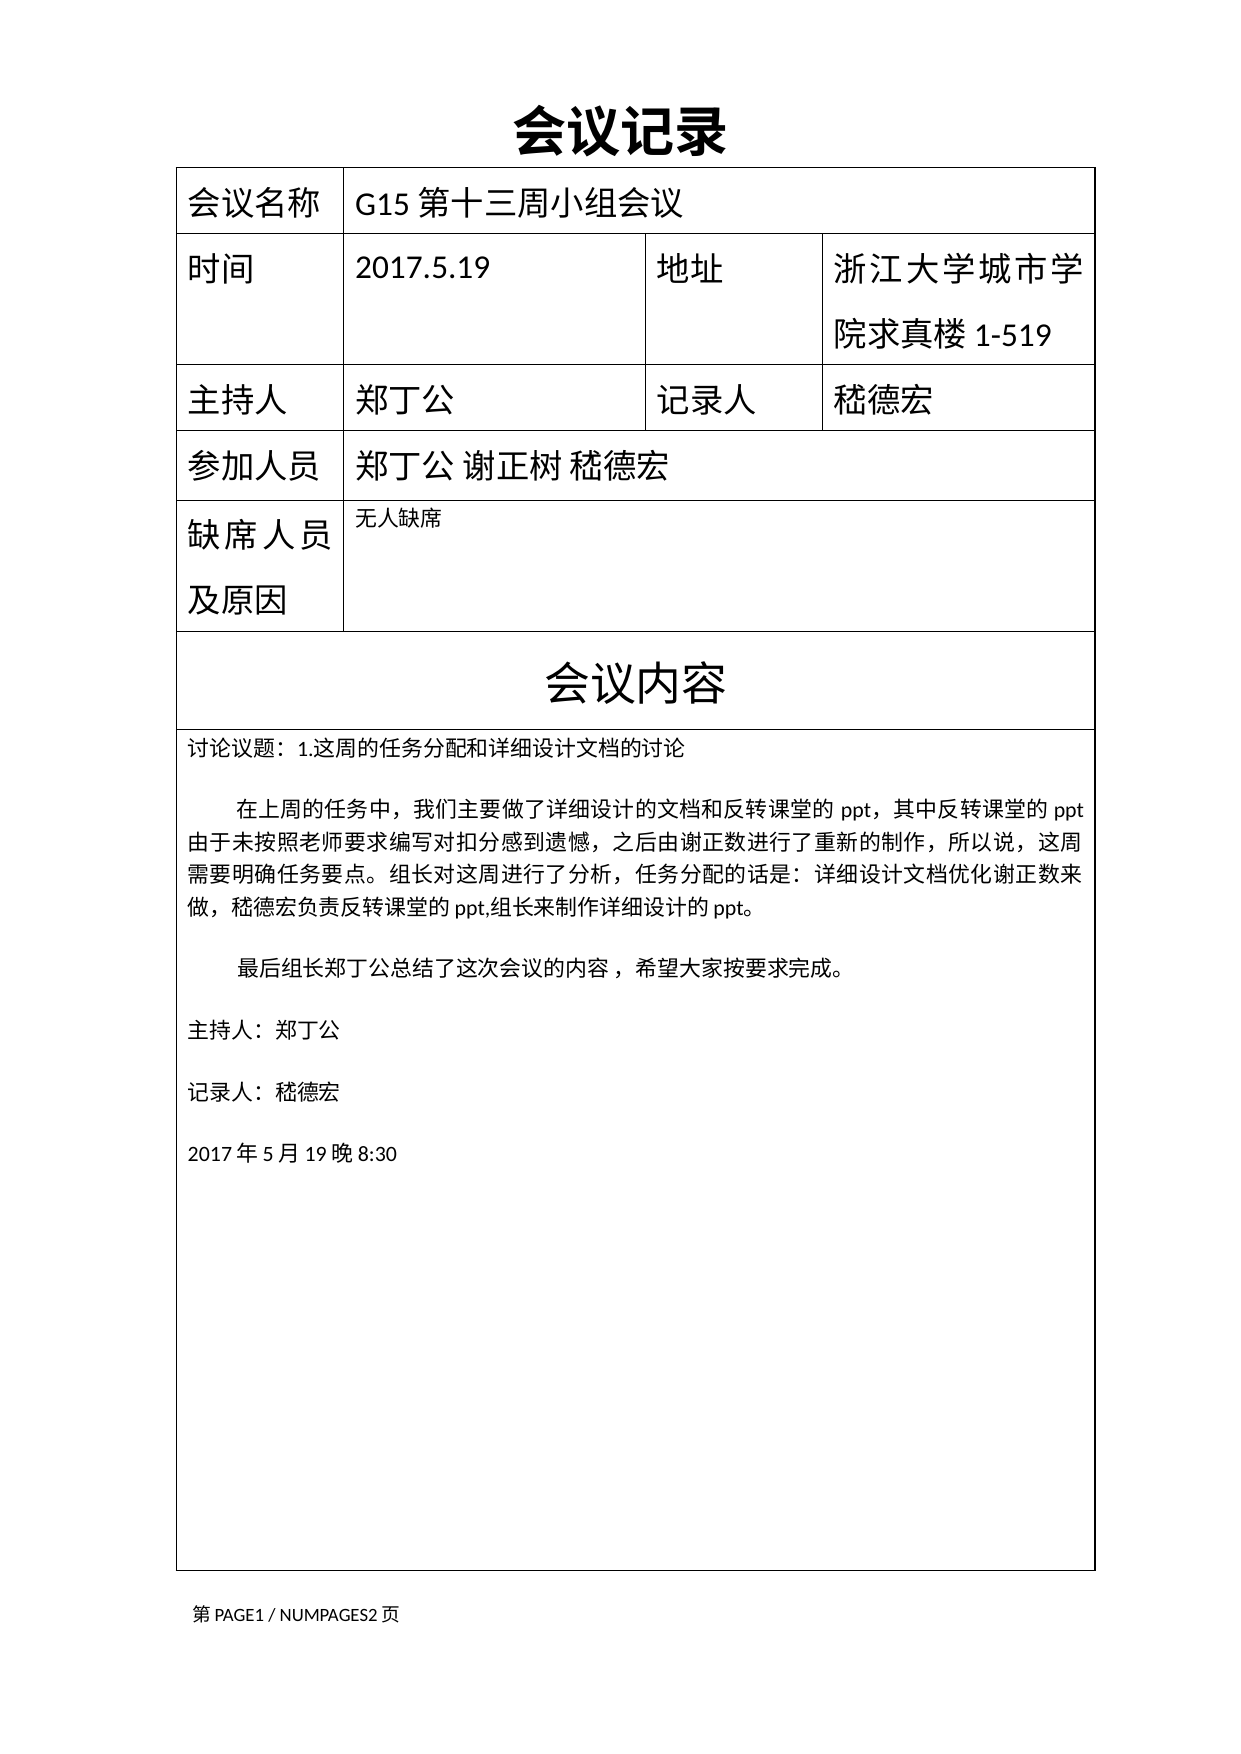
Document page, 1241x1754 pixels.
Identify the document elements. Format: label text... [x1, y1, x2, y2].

table_header G15 第十三周小组会议 [344, 168, 1094, 233]
table_cell 记录人 [646, 365, 822, 430]
table_cell 嵇德宏 [823, 365, 1094, 430]
table_cell 参加人员 [177, 431, 343, 499]
table_cell 无人缺席 [344, 501, 1094, 631]
table_cell 主持人 [177, 365, 343, 430]
table_cell 会议内容 [177, 632, 1094, 729]
table_cell 郑丁公 [344, 365, 645, 430]
table_cell 缺席人员及原因 [177, 501, 343, 631]
table_header 会议名称 [177, 168, 343, 233]
table_cell 地址 [646, 234, 822, 364]
table_cell 时间 [177, 234, 343, 364]
table_cell 讨论议题：1.这周的任务分配和详细设计文档的讨论 在上周的任务中，我们主要做了详细设计的文档和反转课堂的ppt，其中反转课堂的ppt由于未按照老师要求编写对扣分感到遗憾，之后由谢正数进行了重新的制作，所以说，这周需要明确任务要点。组长对这周进行了分析，任务分配的话是：详细设计文档优化谢正数来做，嵇德宏负责反转课堂的ppt,组长来制作详细设计的ppt。 最后组长郑丁公总结了这次会议的内容 ，希望大家按要求完成。 主持人：郑丁公 记录人：嵇德宏 2017年5月19晚 8:30 [177, 730, 1094, 1570]
table_cell 浙江大学城市学院求真楼1-519 [823, 234, 1094, 364]
table_cell 郑丁公 谢正树 嵇德宏 [344, 431, 1094, 499]
table_cell 2017.5.19 [344, 234, 645, 364]
